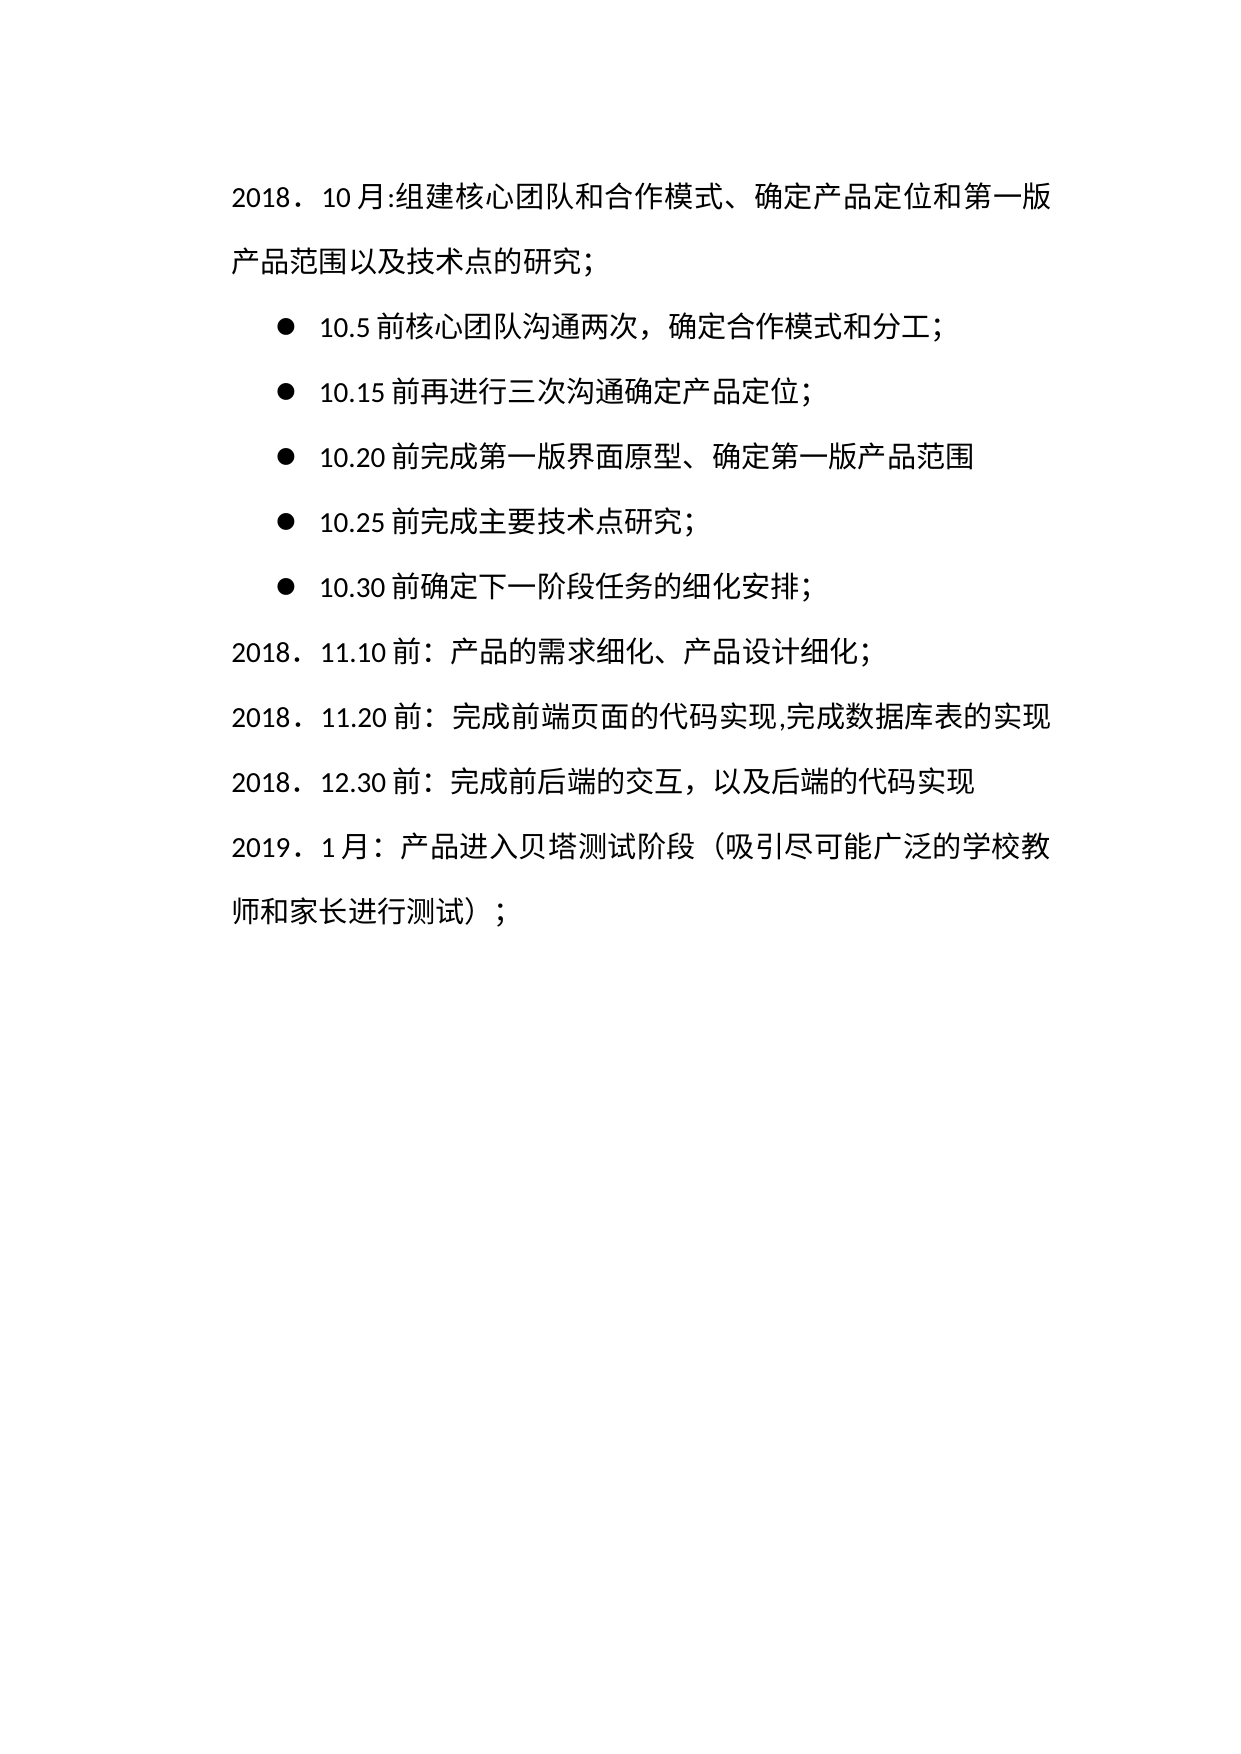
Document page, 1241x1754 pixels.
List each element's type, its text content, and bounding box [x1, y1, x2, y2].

text 2018．11.20前：完成前端页面的代码实现,完成数据库表的实现2018．12.30前：完成前后端的交互，以及后端的代码实现 [231, 682, 1053, 812]
list 10.5前核心团队沟通两次，确定合作模式和分工； [275, 292, 1053, 357]
text 2018．10月:组建核心团队和合作模式、确定产品定位和第一版产品范围以及技术点的研究； [231, 162, 1053, 292]
list 10.20前完成第一版界面原型、确定第一版产品范围 [275, 422, 1053, 487]
list 10.25前完成主要技术点研究； [275, 487, 1053, 552]
list 10.30前确定下一阶段任务的细化安排； [275, 552, 1053, 617]
text 2019．1月：产品进入贝塔测试阶段（吸引尽可能广泛的学校教师和家长进行测试）； [231, 812, 1053, 942]
text 2018．11.10前：产品的需求细化、产品设计细化； [187, 617, 1053, 682]
list 10.15前再进行三次沟通确定产品定位； [275, 357, 1053, 422]
